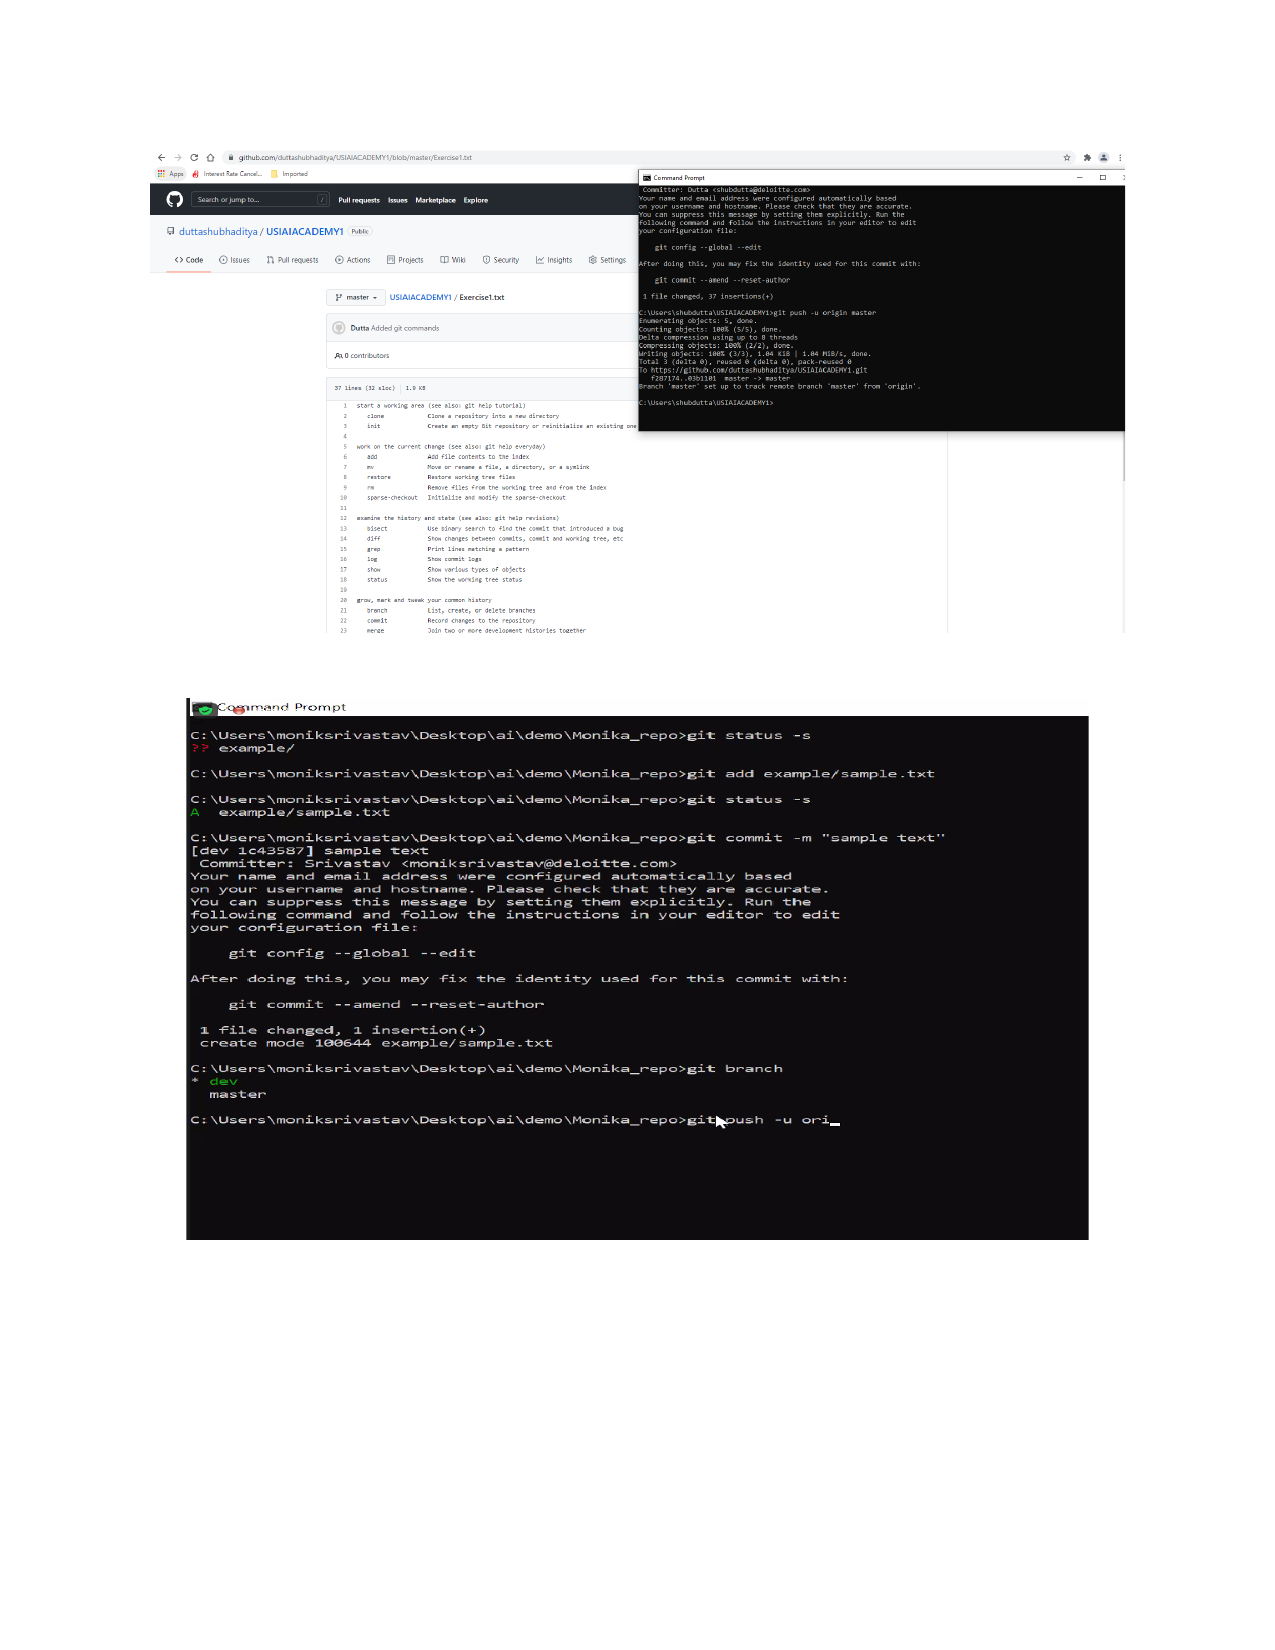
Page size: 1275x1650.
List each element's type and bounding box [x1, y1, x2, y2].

picture [186, 698, 1089, 1240]
picture [150, 150, 1125, 633]
